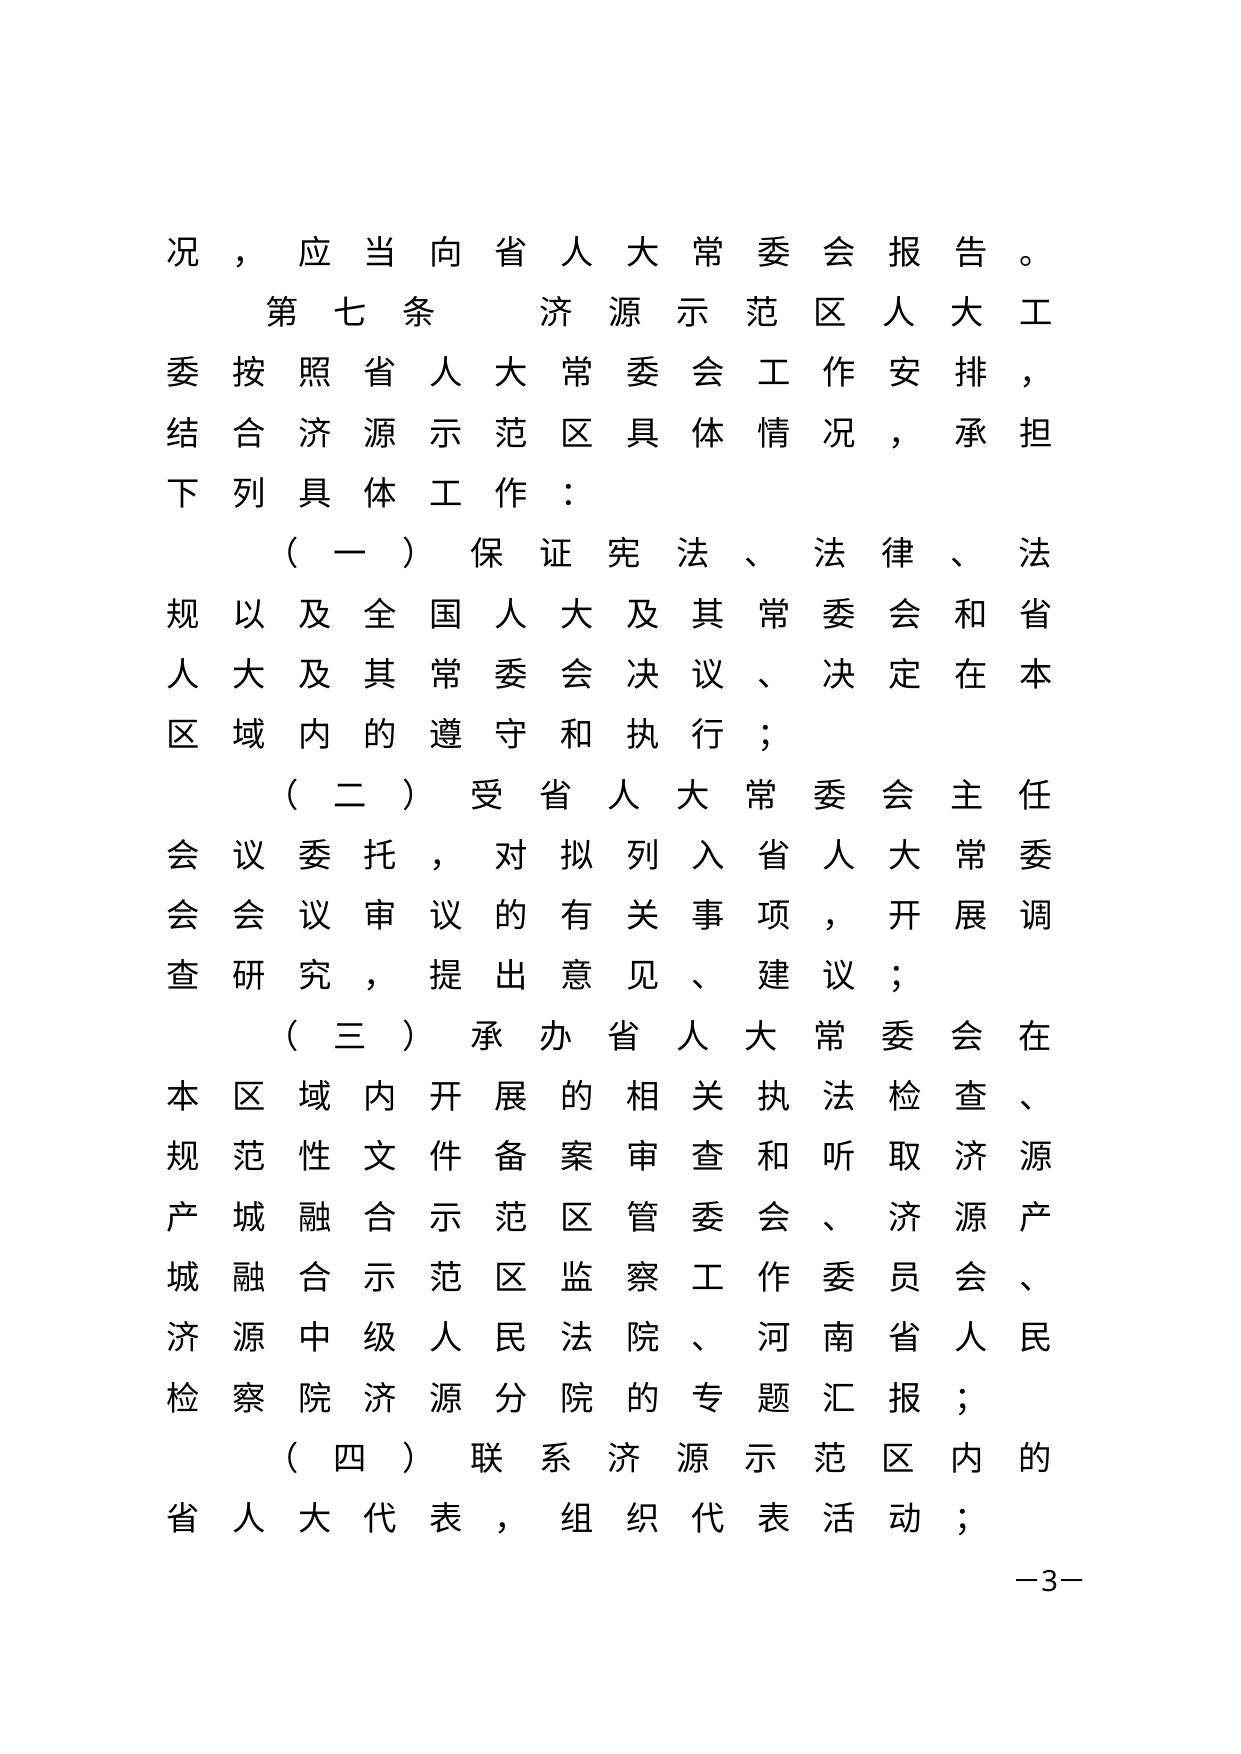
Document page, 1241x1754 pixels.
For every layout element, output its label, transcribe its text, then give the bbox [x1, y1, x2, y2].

text （四）联系济源示范区内的省人大代表，组织代表活动； [167, 1426, 1085, 1546]
text 第六条 济源示范区人大工委的年度工作计划和年度工作情况，应当向省人大常委会报告。 [167, 219, 1085, 280]
text 第七条 济源示范区人大工委按照省人大常委会工作安排，结合济源示范区具体情况，承担下列具体工作： [167, 280, 1085, 521]
text （二）受省人大常委会主任会议委托，对拟列入省人大常委会会议审议的有关事项，开展调查研究，提出意见、建议； [167, 762, 1085, 1003]
text （一）保证宪法、法律、法规以及全国人大及其常委会和省人大及其常委会决议、决定在本区域内的遵守和执行； [167, 521, 1085, 762]
text （三）承办省人大常委会在本区域内开展的相关执法检查、规范性文件备案审查和听取济源产城融合示范区管委会、济源产城融合示范区监察工作委员会、济源中级人民法院、河南省人民检察院济源分院的专题汇报； [167, 1003, 1085, 1426]
